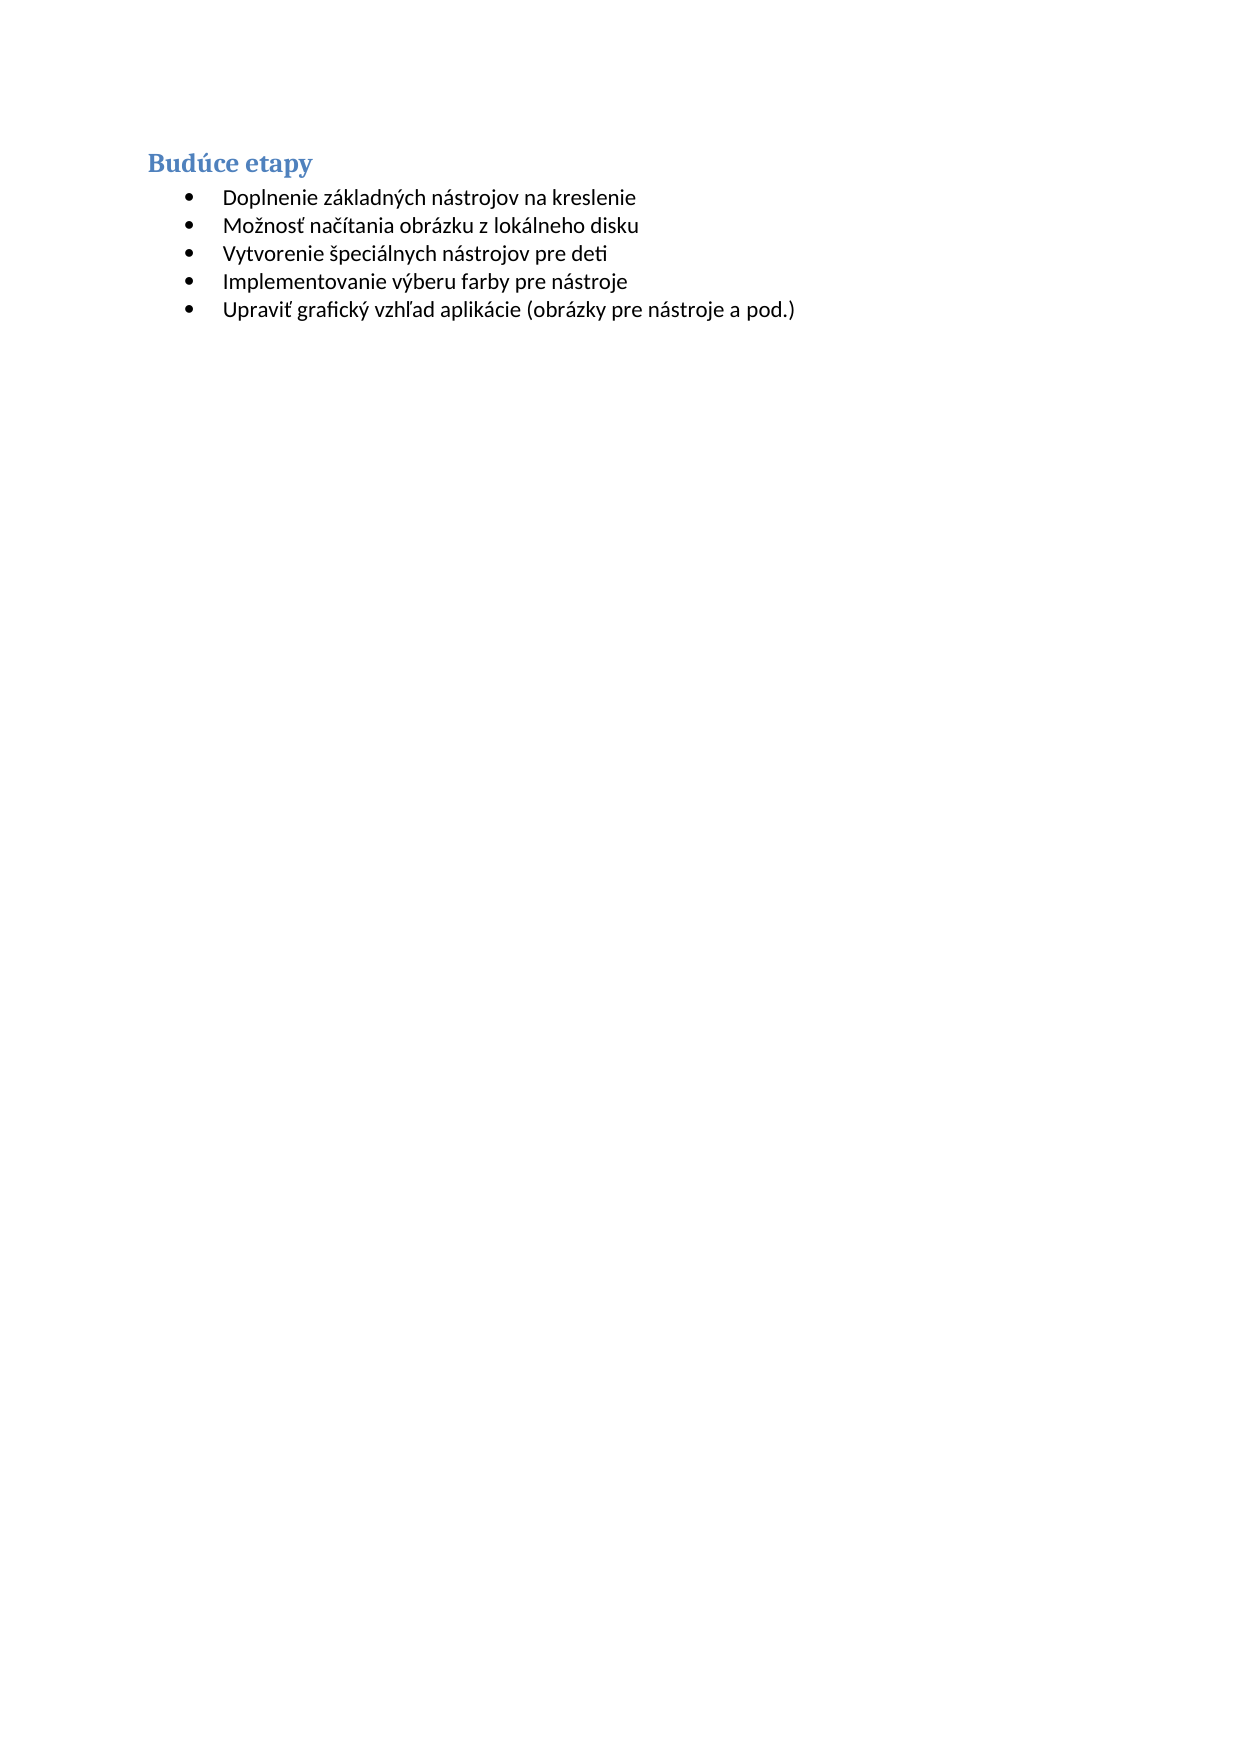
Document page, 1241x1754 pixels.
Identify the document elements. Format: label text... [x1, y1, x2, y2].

list Možnosť načítania obrázku z lokálneho disku [185, 211, 1093, 239]
subtitle Budúce etapy [148, 148, 1093, 179]
list Doplnenie základných nástrojov na kreslenie [185, 183, 1093, 211]
list Vytvorenie špeciálnych nástrojov pre deti [185, 239, 1093, 267]
list Upraviť grafický vzhľad aplikácie (obrázky pre nástroje a pod.) [185, 295, 1093, 323]
list Implementovanie výberu farby pre nástroje [185, 267, 1093, 295]
